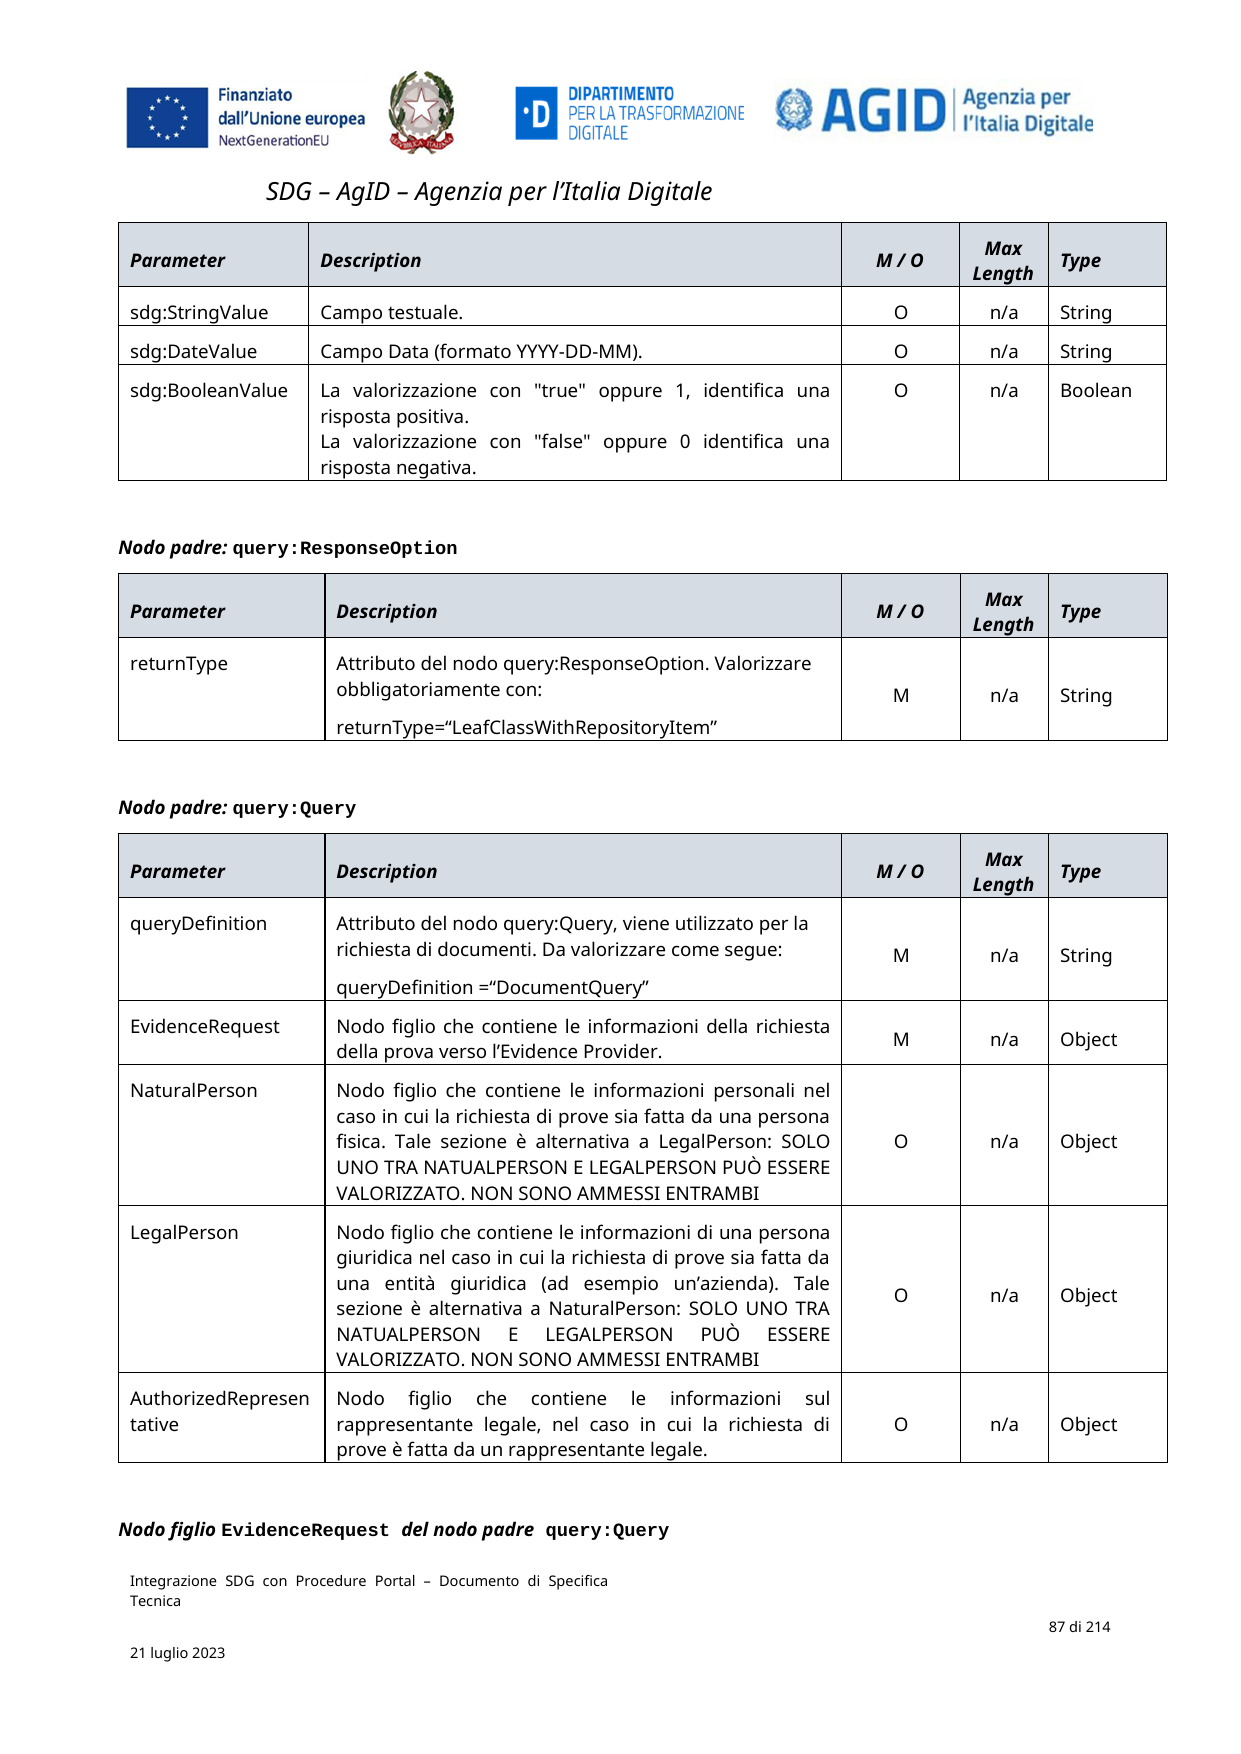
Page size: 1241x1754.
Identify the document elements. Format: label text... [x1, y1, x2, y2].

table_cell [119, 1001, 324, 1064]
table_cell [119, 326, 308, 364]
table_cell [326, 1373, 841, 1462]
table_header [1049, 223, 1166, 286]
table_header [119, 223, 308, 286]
text Nodo figlio EvidenceRequest del nodo padre query:Query [118, 1517, 1122, 1542]
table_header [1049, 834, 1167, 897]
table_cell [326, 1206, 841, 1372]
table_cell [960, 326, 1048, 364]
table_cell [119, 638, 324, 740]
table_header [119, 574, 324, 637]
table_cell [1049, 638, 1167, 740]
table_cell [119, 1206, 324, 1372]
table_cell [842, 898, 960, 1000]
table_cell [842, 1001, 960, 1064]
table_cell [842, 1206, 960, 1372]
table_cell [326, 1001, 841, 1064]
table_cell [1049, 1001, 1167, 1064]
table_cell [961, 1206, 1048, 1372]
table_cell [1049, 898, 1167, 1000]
picture [118, 71, 1094, 157]
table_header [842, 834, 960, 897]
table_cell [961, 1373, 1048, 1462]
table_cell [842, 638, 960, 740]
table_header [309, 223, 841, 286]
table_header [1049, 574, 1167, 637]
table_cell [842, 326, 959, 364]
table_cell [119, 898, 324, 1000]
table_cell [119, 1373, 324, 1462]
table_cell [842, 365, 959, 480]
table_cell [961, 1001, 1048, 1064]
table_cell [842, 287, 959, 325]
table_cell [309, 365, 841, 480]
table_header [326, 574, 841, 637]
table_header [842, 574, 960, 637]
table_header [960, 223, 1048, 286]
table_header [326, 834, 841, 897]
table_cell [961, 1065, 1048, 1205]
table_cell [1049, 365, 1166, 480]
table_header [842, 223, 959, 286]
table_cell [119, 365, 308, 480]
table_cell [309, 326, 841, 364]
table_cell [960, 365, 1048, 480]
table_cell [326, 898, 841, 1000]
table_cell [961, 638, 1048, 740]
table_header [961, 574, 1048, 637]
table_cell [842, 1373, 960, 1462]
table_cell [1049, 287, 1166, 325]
text Nodo padre: query:ResponseOption [118, 534, 1122, 560]
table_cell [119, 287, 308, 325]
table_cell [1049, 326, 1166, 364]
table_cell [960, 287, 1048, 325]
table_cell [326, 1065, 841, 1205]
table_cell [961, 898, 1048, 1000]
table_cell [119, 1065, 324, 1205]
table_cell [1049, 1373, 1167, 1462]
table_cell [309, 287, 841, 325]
text Nodo padre: query:Query [118, 794, 1122, 820]
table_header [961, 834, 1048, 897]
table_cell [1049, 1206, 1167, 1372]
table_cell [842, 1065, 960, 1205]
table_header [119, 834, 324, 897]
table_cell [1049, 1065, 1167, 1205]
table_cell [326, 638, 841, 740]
